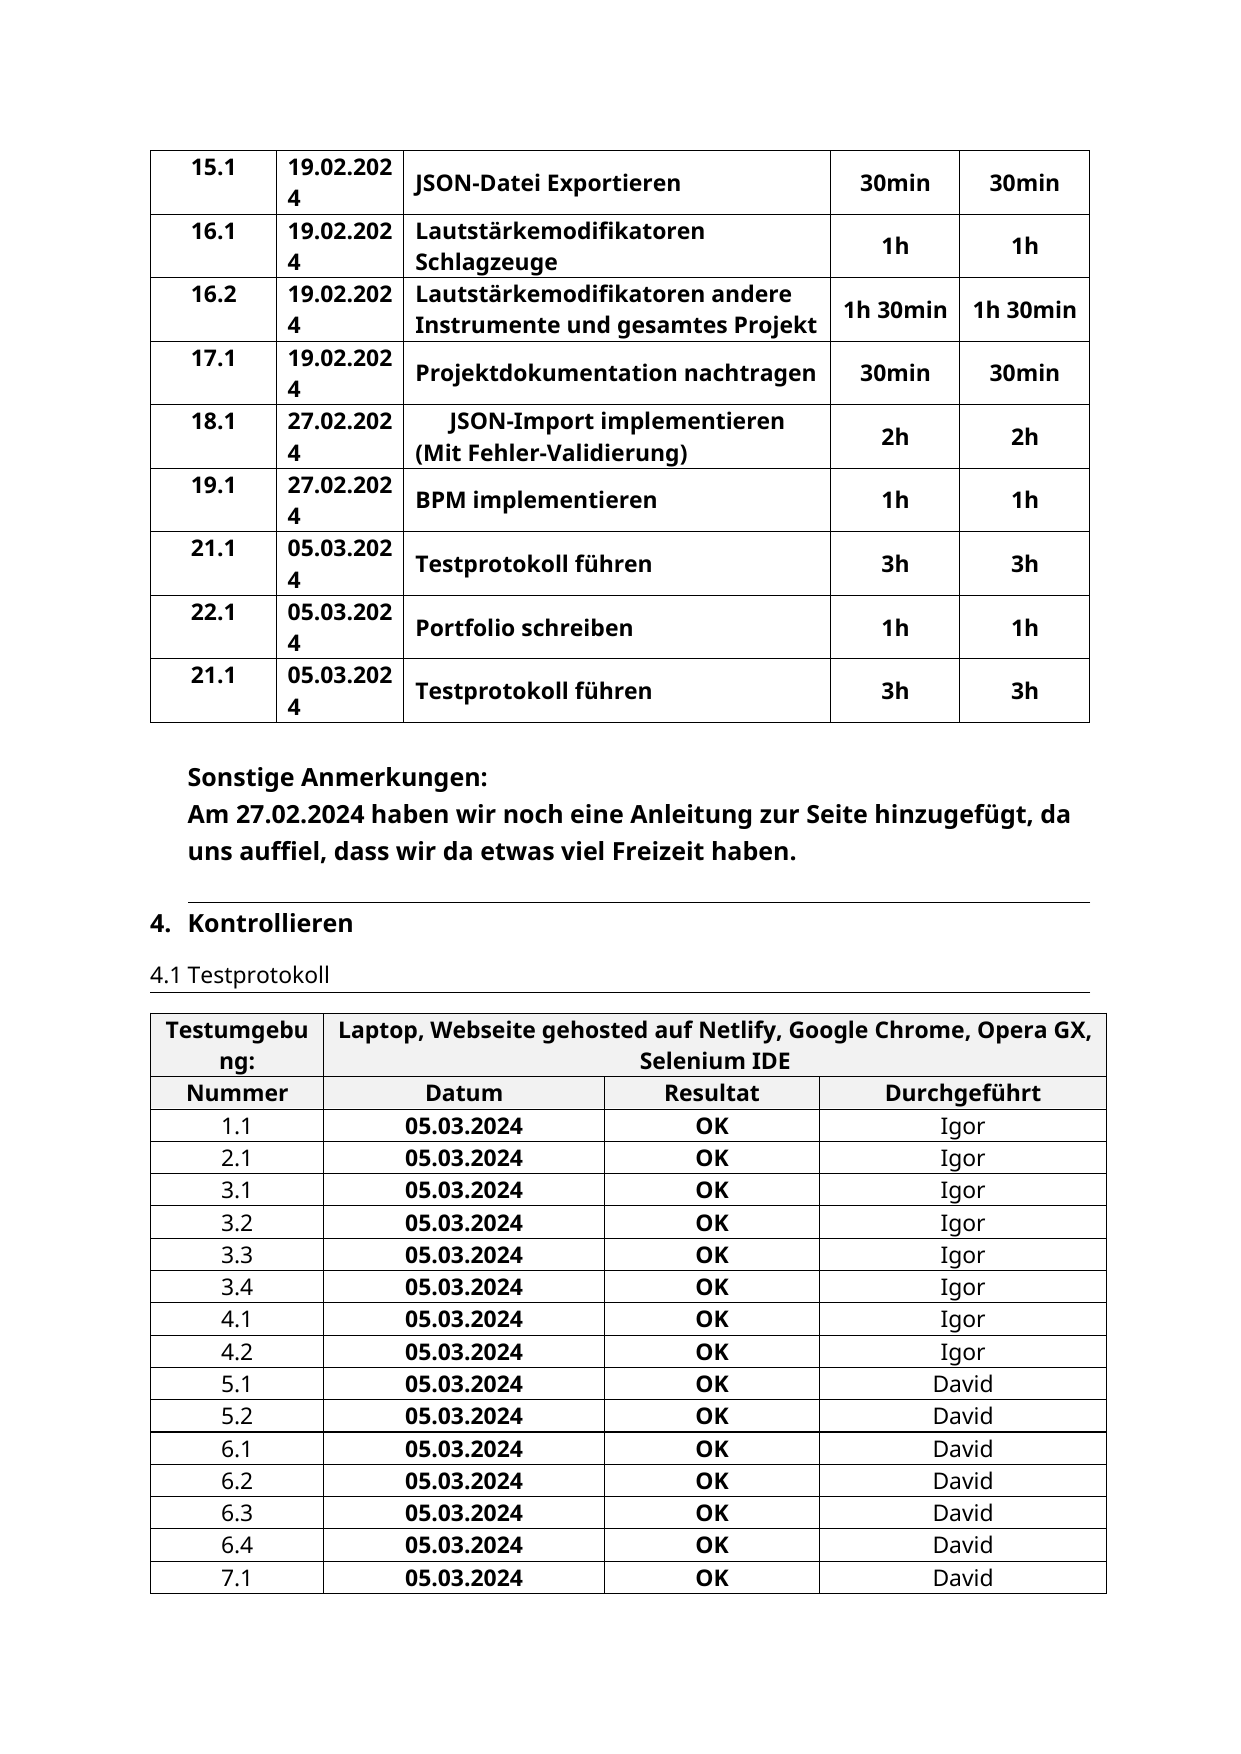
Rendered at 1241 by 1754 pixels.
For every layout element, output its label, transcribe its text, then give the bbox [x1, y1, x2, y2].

table_cell 5.1 [151, 1368, 323, 1399]
table_cell 1h [960, 596, 1089, 658]
subtitle Sonstige Anmerkungen: [187, 760, 1090, 794]
table_cell David [820, 1465, 1106, 1496]
table_cell 05.03.2024 [324, 1142, 604, 1173]
table_cell 05.03.2024 [277, 532, 403, 595]
table_cell 05.03.2024 [324, 1174, 604, 1205]
table_cell OK [605, 1110, 819, 1141]
table_cell 6.4 [151, 1529, 323, 1561]
table_cell Igor [820, 1303, 1106, 1334]
table_cell 18.1 [151, 405, 276, 468]
table_cell 27.02.2024 [277, 405, 403, 468]
table_cell 05.03.2024 [324, 1465, 604, 1496]
subtitle Testprotokoll [150, 959, 1090, 992]
table_cell 05.03.2024 [324, 1433, 604, 1464]
table_cell 17.1 [151, 342, 276, 404]
table_cell 2h [831, 405, 959, 468]
table_cell JSON-Import implementieren (Mit Fehler-Validierung) [404, 405, 830, 468]
table_cell OK [605, 1142, 819, 1173]
table_cell 05.03.2024 [324, 1239, 604, 1270]
table_cell 3.2 [151, 1206, 323, 1238]
table_cell 6.2 [151, 1465, 323, 1496]
table_cell 16.2 [151, 278, 276, 341]
table_cell OK [605, 1433, 819, 1464]
subtitle Am 27.02.2024 haben wir noch eine Anleitung zur Seite hinzugefügt, da uns auffiel, dass wir da etwas viel Freizeit haben. [187, 796, 1090, 903]
table_cell Testprotokoll führen [404, 532, 830, 595]
table_cell 6.3 [151, 1497, 323, 1528]
table_cell 30min [960, 342, 1089, 404]
table_cell OK [605, 1400, 819, 1431]
table_cell 05.03.2024 [324, 1271, 604, 1302]
table_cell 19.02.2024 [277, 151, 403, 213]
table_cell 3.4 [151, 1271, 323, 1302]
table_cell 05.03.2024 [324, 1336, 604, 1367]
table_cell Igor [820, 1271, 1106, 1302]
table_cell 05.03.2024 [277, 596, 403, 658]
table_cell 1h 30min [831, 278, 959, 341]
table_cell 05.03.2024 [277, 659, 403, 722]
table_cell Igor [820, 1110, 1106, 1141]
table_cell JSON-Datei Exportieren [404, 151, 830, 213]
table_cell 1h [960, 469, 1089, 531]
table_cell Lautstärkemodifikatoren Schlagzeuge [404, 215, 830, 277]
table_cell 3h [831, 532, 959, 595]
table_cell David [820, 1497, 1106, 1528]
table_cell David [820, 1433, 1106, 1464]
table_cell David [820, 1529, 1106, 1561]
table_cell David [820, 1400, 1106, 1431]
table_cell Igor [820, 1174, 1106, 1205]
table_cell OK [605, 1239, 819, 1270]
table_cell 15.1 [151, 151, 276, 213]
table_cell 1h 30min [960, 278, 1089, 341]
table_cell 05.03.2024 [324, 1529, 604, 1561]
table_cell 3h [831, 659, 959, 722]
table_cell 1h [960, 215, 1089, 277]
table_cell OK [605, 1465, 819, 1496]
table_cell 5.2 [151, 1400, 323, 1431]
table_cell 3h [960, 532, 1089, 595]
table_cell 1h [831, 469, 959, 531]
table_cell Lautstärkemodifikatoren andere Instrumente und gesamtes Projekt [404, 278, 830, 341]
table_cell Resultat [605, 1077, 819, 1108]
table_cell OK [605, 1529, 819, 1561]
table_cell 21.1 [151, 532, 276, 595]
table_header Testumgebung: [151, 1014, 323, 1076]
table_cell 22.1 [151, 596, 276, 658]
table_cell 05.03.2024 [324, 1400, 604, 1431]
table_cell Portfolio schreiben [404, 596, 830, 658]
table_cell 1h [831, 596, 959, 658]
table_cell David [820, 1562, 1106, 1593]
table_cell 7.1 [151, 1562, 323, 1593]
table_cell 05.03.2024 [324, 1206, 604, 1238]
table_cell 3.1 [151, 1174, 323, 1205]
table_cell 30min [831, 342, 959, 404]
table_cell OK [605, 1562, 819, 1593]
table_cell David [820, 1368, 1106, 1399]
subtitle Kontrollieren [150, 906, 1090, 940]
table_cell OK [605, 1206, 819, 1238]
table_cell OK [605, 1336, 819, 1367]
table_cell Nummer [151, 1077, 323, 1108]
table_cell 05.03.2024 [324, 1303, 604, 1334]
table_header Laptop, Webseite gehosted auf Netlify, Google Chrome, Opera GX, Selenium IDE [324, 1014, 1106, 1076]
table_cell 05.03.2024 [324, 1110, 604, 1141]
table_cell 4.2 [151, 1336, 323, 1367]
table_cell 05.03.2024 [324, 1497, 604, 1528]
table_cell 1h [831, 215, 959, 277]
table_cell Igor [820, 1336, 1106, 1367]
table_cell OK [605, 1271, 819, 1302]
table_cell Durchgeführt [820, 1077, 1106, 1108]
table_cell Projektdokumentation nachtragen [404, 342, 830, 404]
table_cell 19.02.2024 [277, 215, 403, 277]
table_cell OK [605, 1497, 819, 1528]
table_cell 1.1 [151, 1110, 323, 1141]
table_cell BPM implementieren [404, 469, 830, 531]
table_cell 19.02.2024 [277, 342, 403, 404]
table_cell OK [605, 1303, 819, 1334]
table_cell 3.3 [151, 1239, 323, 1270]
table_cell 21.1 [151, 659, 276, 722]
table_cell 4.1 [151, 1303, 323, 1334]
table_cell 6.1 [151, 1433, 323, 1464]
table_cell 05.03.2024 [324, 1368, 604, 1399]
table_cell Datum [324, 1077, 604, 1108]
table_cell Igor [820, 1239, 1106, 1270]
table_cell OK [605, 1368, 819, 1399]
table_cell Igor [820, 1206, 1106, 1238]
table_cell OK [605, 1174, 819, 1205]
table_cell 05.03.2024 [324, 1562, 604, 1593]
table_cell 16.1 [151, 215, 276, 277]
table_cell Igor [820, 1142, 1106, 1173]
table_cell 19.1 [151, 469, 276, 531]
table_cell 30min [960, 151, 1089, 213]
table_cell 27.02.2024 [277, 469, 403, 531]
table_cell Testprotokoll führen [404, 659, 830, 722]
table_cell 30min [831, 151, 959, 213]
table_cell 19.02.2024 [277, 278, 403, 341]
table_cell 3h [960, 659, 1089, 722]
table_cell 2h [960, 405, 1089, 468]
table_cell 2.1 [151, 1142, 323, 1173]
